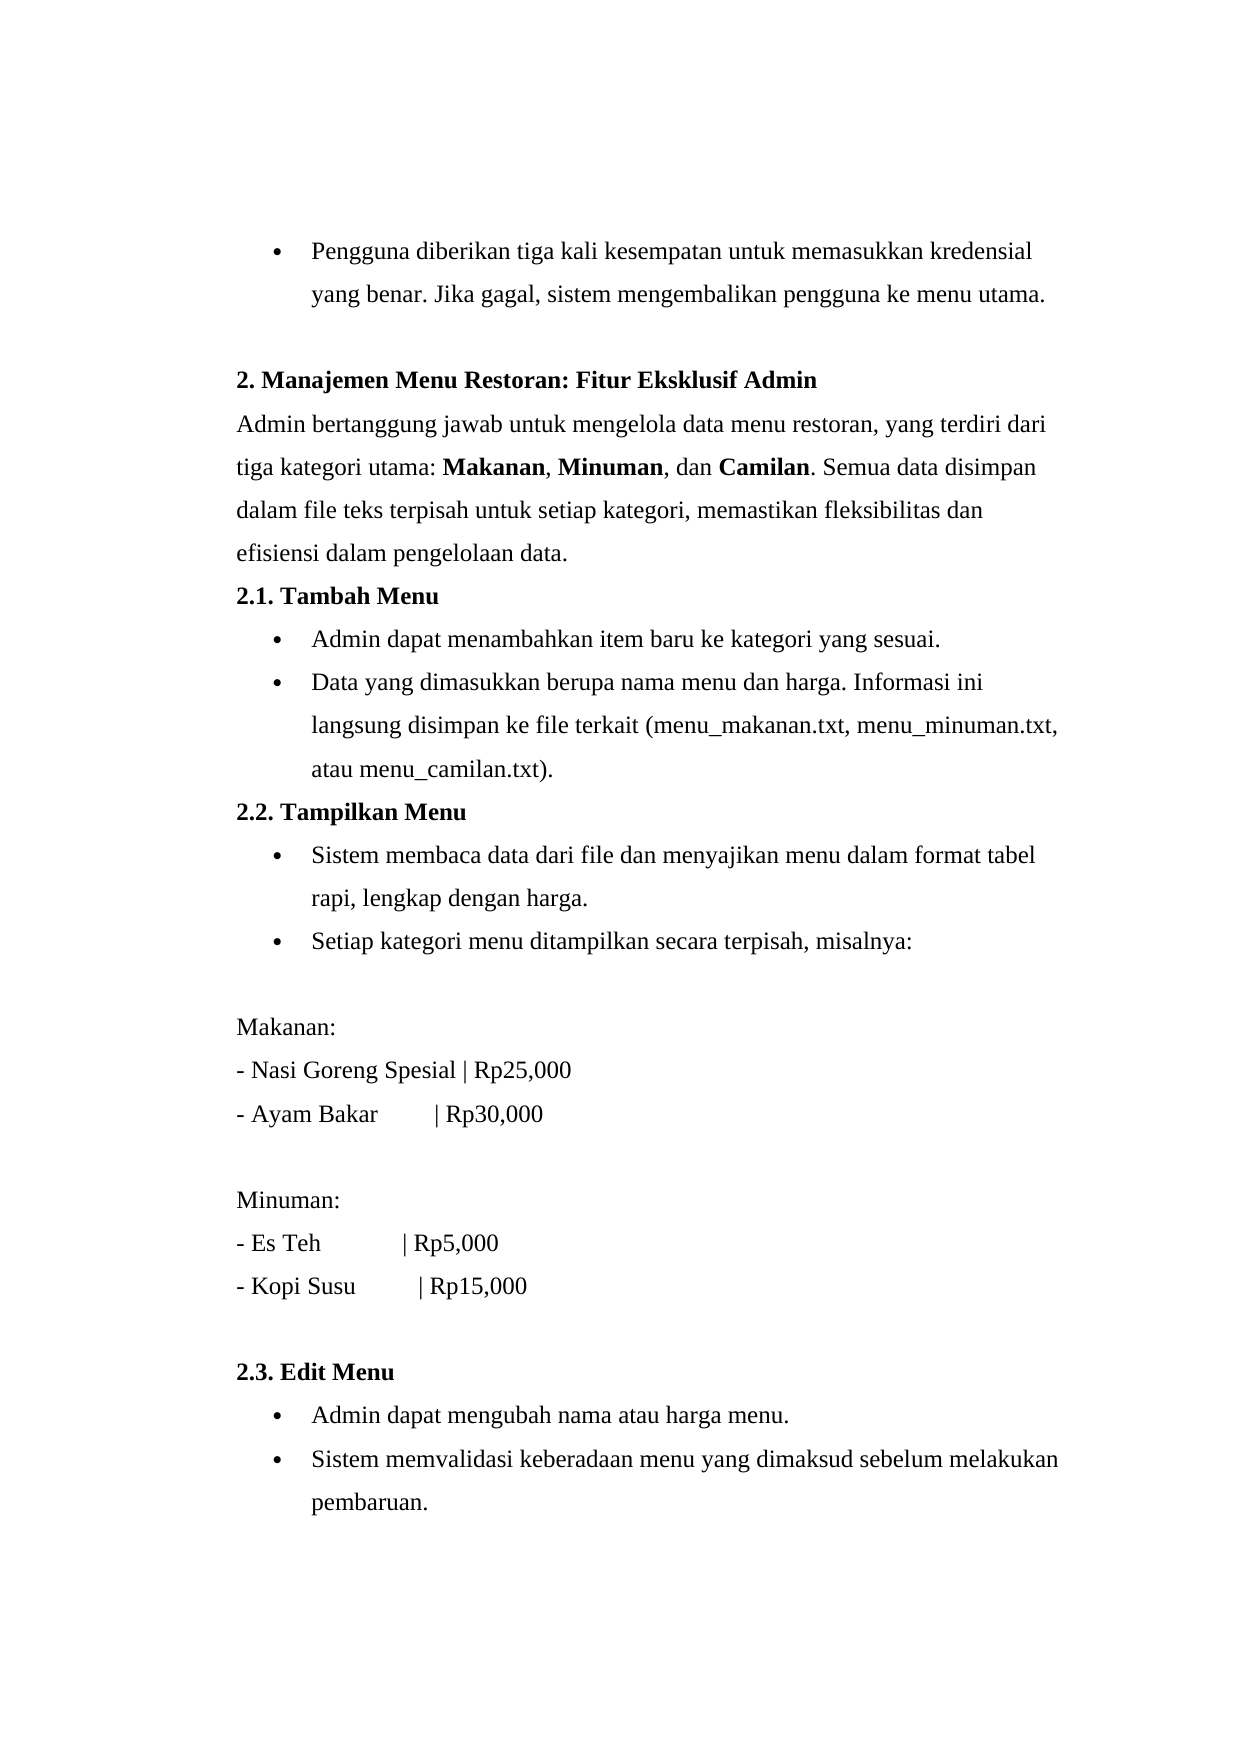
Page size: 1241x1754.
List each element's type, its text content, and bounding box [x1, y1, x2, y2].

text Admin bertanggung jawab untuk mengelola data menu restoran, yang terdiri dari tiga kategori utama: Makanan, Minuman, dan Camilan. Semua data disimpan dalam file teks terpisah untuk setiap kategori, memastikan fleksibilitas dan efisiensi dalam pengelolaan data. [236, 409, 1063, 567]
text Minuman: [236, 1185, 1063, 1214]
text 2.2. Tampilkan Menu [236, 797, 1063, 826]
list Pengguna diberikan tiga kali kesempatan untuk memasukkan kredensial yang benar. Jika gagal, sistem mengembalikan pengguna ke menu utama. [274, 236, 1063, 308]
text 2.1. Tambah Menu [236, 581, 1063, 610]
text - Kopi Susu | Rp15,000 [236, 1271, 1063, 1300]
list Admin dapat menambahkan item baru ke kategori yang sesuai. [274, 624, 1063, 653]
text 2. Manajemen Menu Restoran: Fitur Eksklusif Admin [236, 366, 1063, 394]
list Sistem memvalidasi keberadaan menu yang dimaksud sebelum melakukan pembaruan. [274, 1444, 1063, 1516]
text Makanan: [236, 1012, 1063, 1041]
text - Ayam Bakar | Rp30,000 [236, 1099, 1063, 1127]
text - Nasi Goreng Spesial | Rp25,000 [236, 1056, 1063, 1084]
list Sistem membaca data dari file dan menyajikan menu dalam format tabel rapi, lengkap dengan harga. [274, 840, 1063, 912]
text - Es Teh | Rp5,000 [236, 1228, 1063, 1257]
list Data yang dimasukkan berupa nama menu dan harga. Informasi ini langsung disimpan ke file terkait (menu_makanan.txt, menu_minuman.txt, atau menu_camilan.txt). [274, 667, 1063, 782]
text 2.3. Edit Menu [236, 1357, 1063, 1386]
list Setiap kategori menu ditampilkan secara terpisah, misalnya: [274, 926, 1063, 955]
list Admin dapat mengubah nama atau harga menu. [274, 1401, 1063, 1429]
